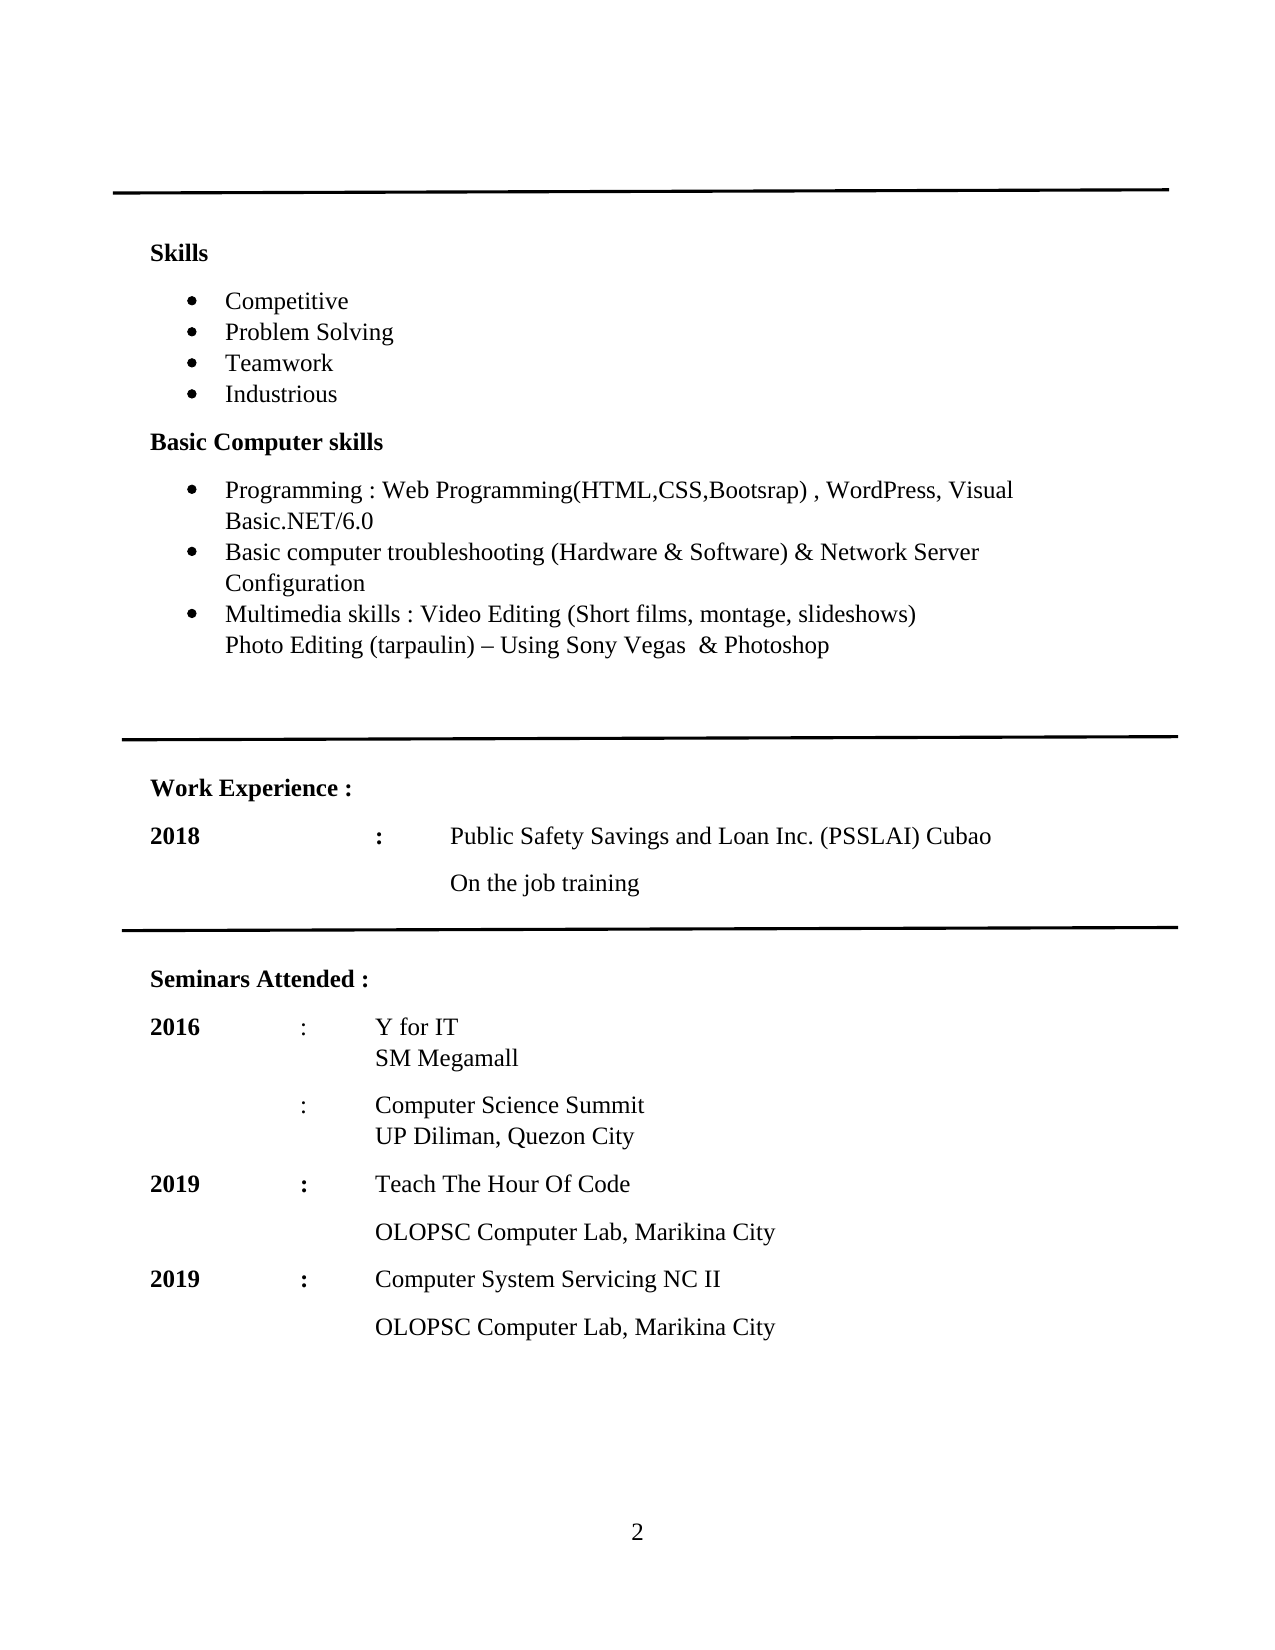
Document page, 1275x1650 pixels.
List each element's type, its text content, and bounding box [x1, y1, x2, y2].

text OLOPSC Computer Lab, Marikina City [150, 1312, 1125, 1341]
text Skills [150, 238, 1125, 267]
text 2019 : Computer System Servicing NC II [150, 1264, 1125, 1293]
list Industrious [187, 379, 1125, 408]
text 2018 : Public Safety Savings and Loan Inc. (PSSLAI) Cubao [150, 821, 1125, 849]
text Work Experience : [150, 773, 1125, 802]
text Seminars Attended : [150, 964, 1125, 993]
text : Computer Science Summit UP Diliman, Quezon City [150, 1090, 1125, 1150]
list Multimedia skills : Video Editing (Short films, montage, slideshows) [187, 599, 1125, 628]
text On the job training [150, 868, 1125, 897]
text 2019 : Teach The Hour Of Code [150, 1169, 1125, 1198]
list Programming : Web Programming(HTML,CSS,Bootsrap) , WordPress, Visual Basic.NET/6.0 [187, 475, 1125, 534]
list Competitive [187, 286, 1125, 315]
text OLOPSC Computer Lab, Marikina City [150, 1217, 1125, 1246]
text Basic Computer skills [150, 427, 1125, 456]
text 2016 : Y for IT SM Megamall [150, 1012, 1125, 1071]
list Basic computer troubleshooting (Hardware & Software) & Network Server Configuration [187, 537, 1125, 597]
list Photo Editing (tarpaulin) – Using Sony Vegas & Photoshop [225, 630, 1125, 659]
list Problem Solving [187, 317, 1125, 346]
list Teamwork [187, 348, 1125, 377]
